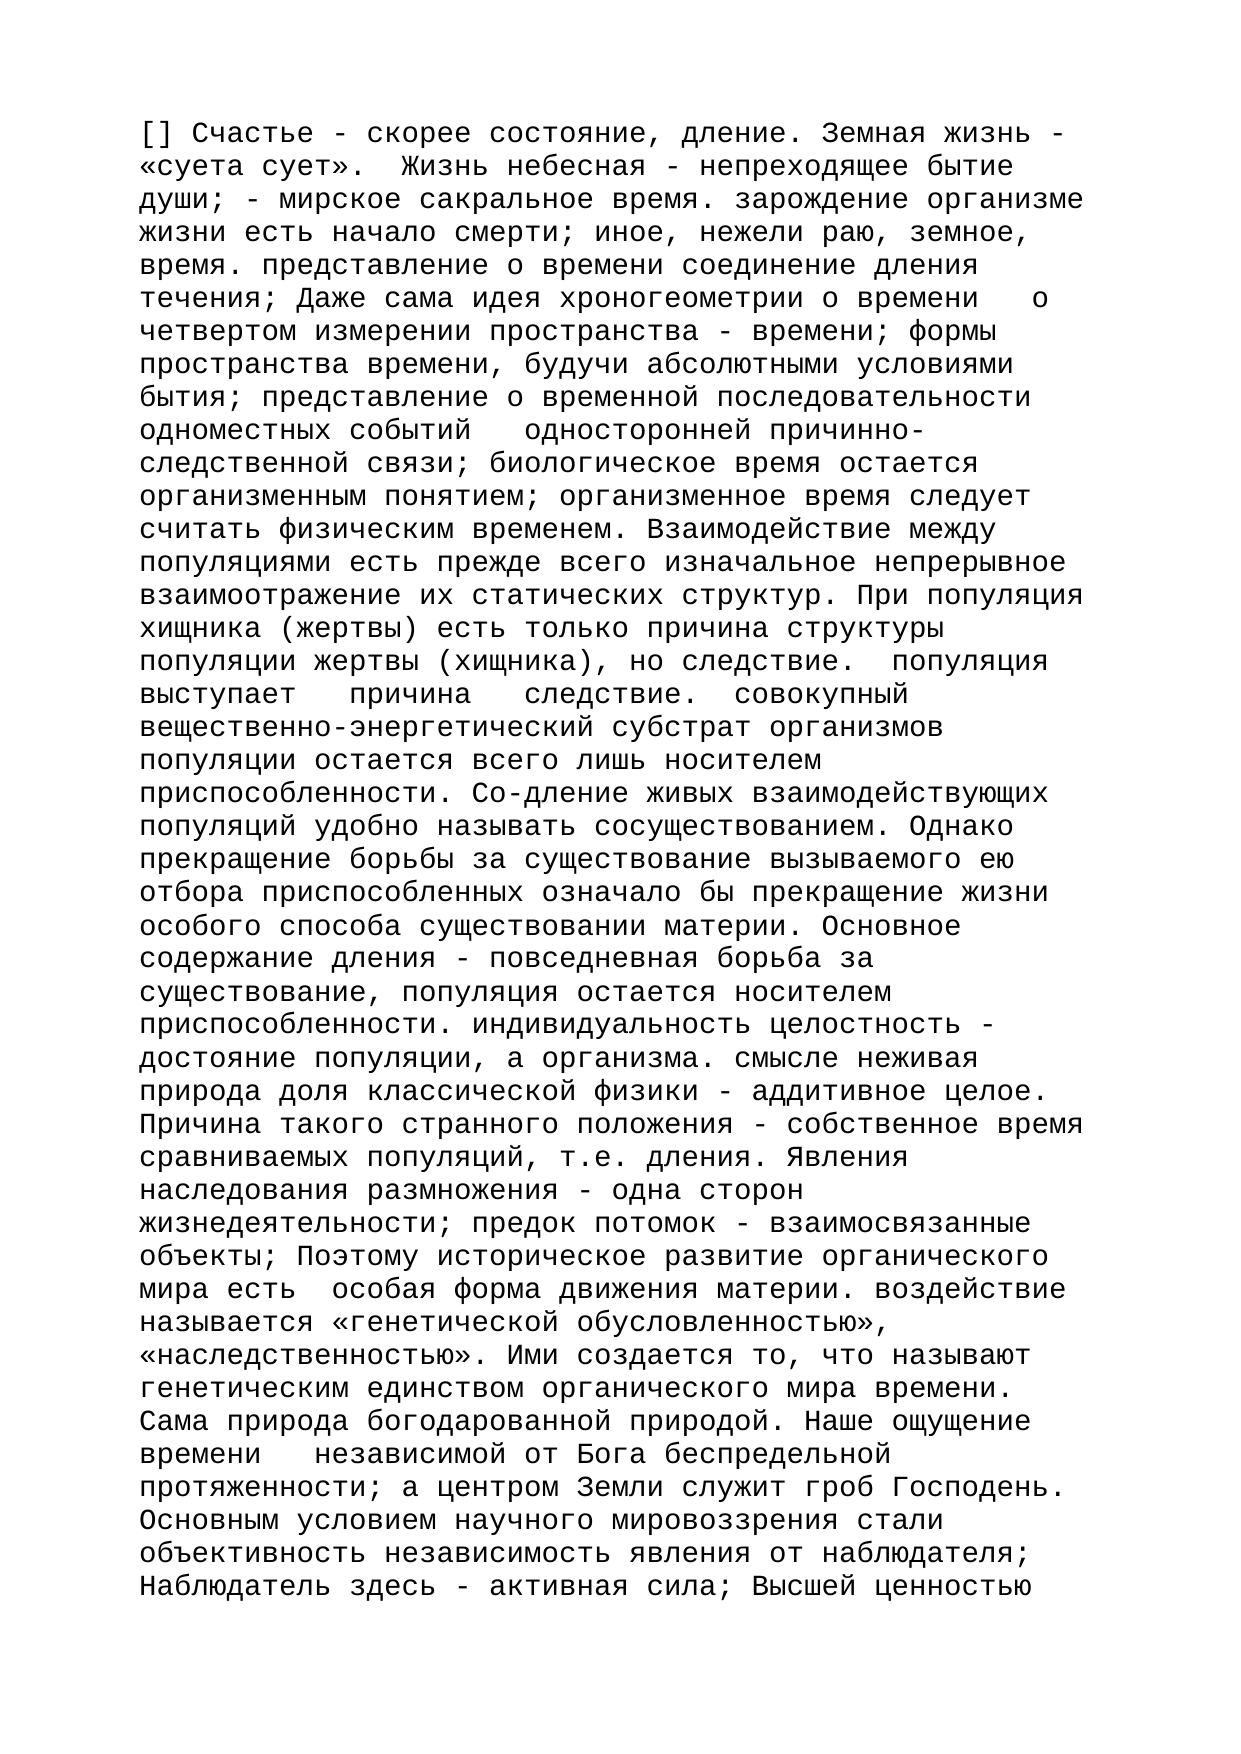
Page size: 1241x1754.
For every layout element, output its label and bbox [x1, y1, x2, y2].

text [139, 118, 1101, 1604]
